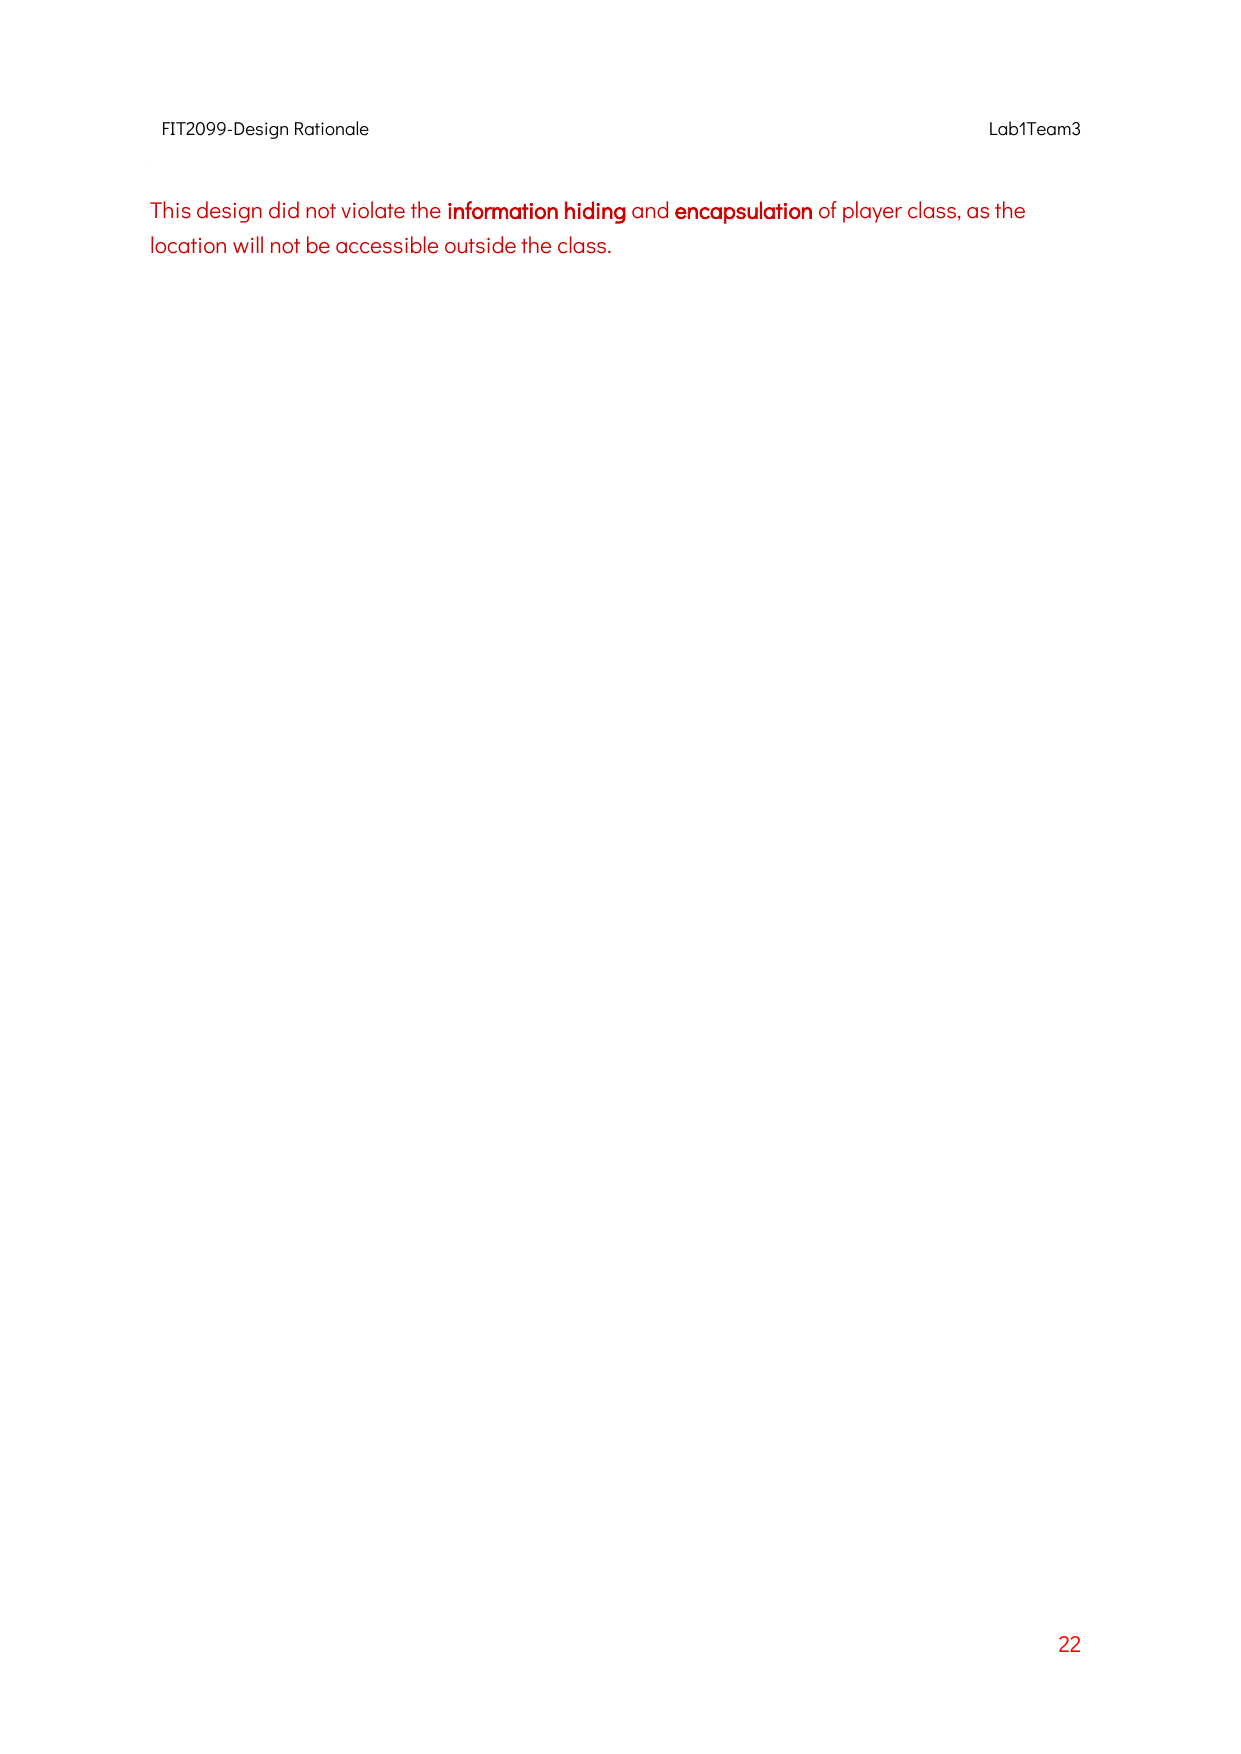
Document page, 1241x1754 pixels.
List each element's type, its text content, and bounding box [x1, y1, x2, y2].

text This design did not violate the information hiding and encapsulation of player class, as the location will not be accessible outside the class. [150, 194, 1090, 259]
